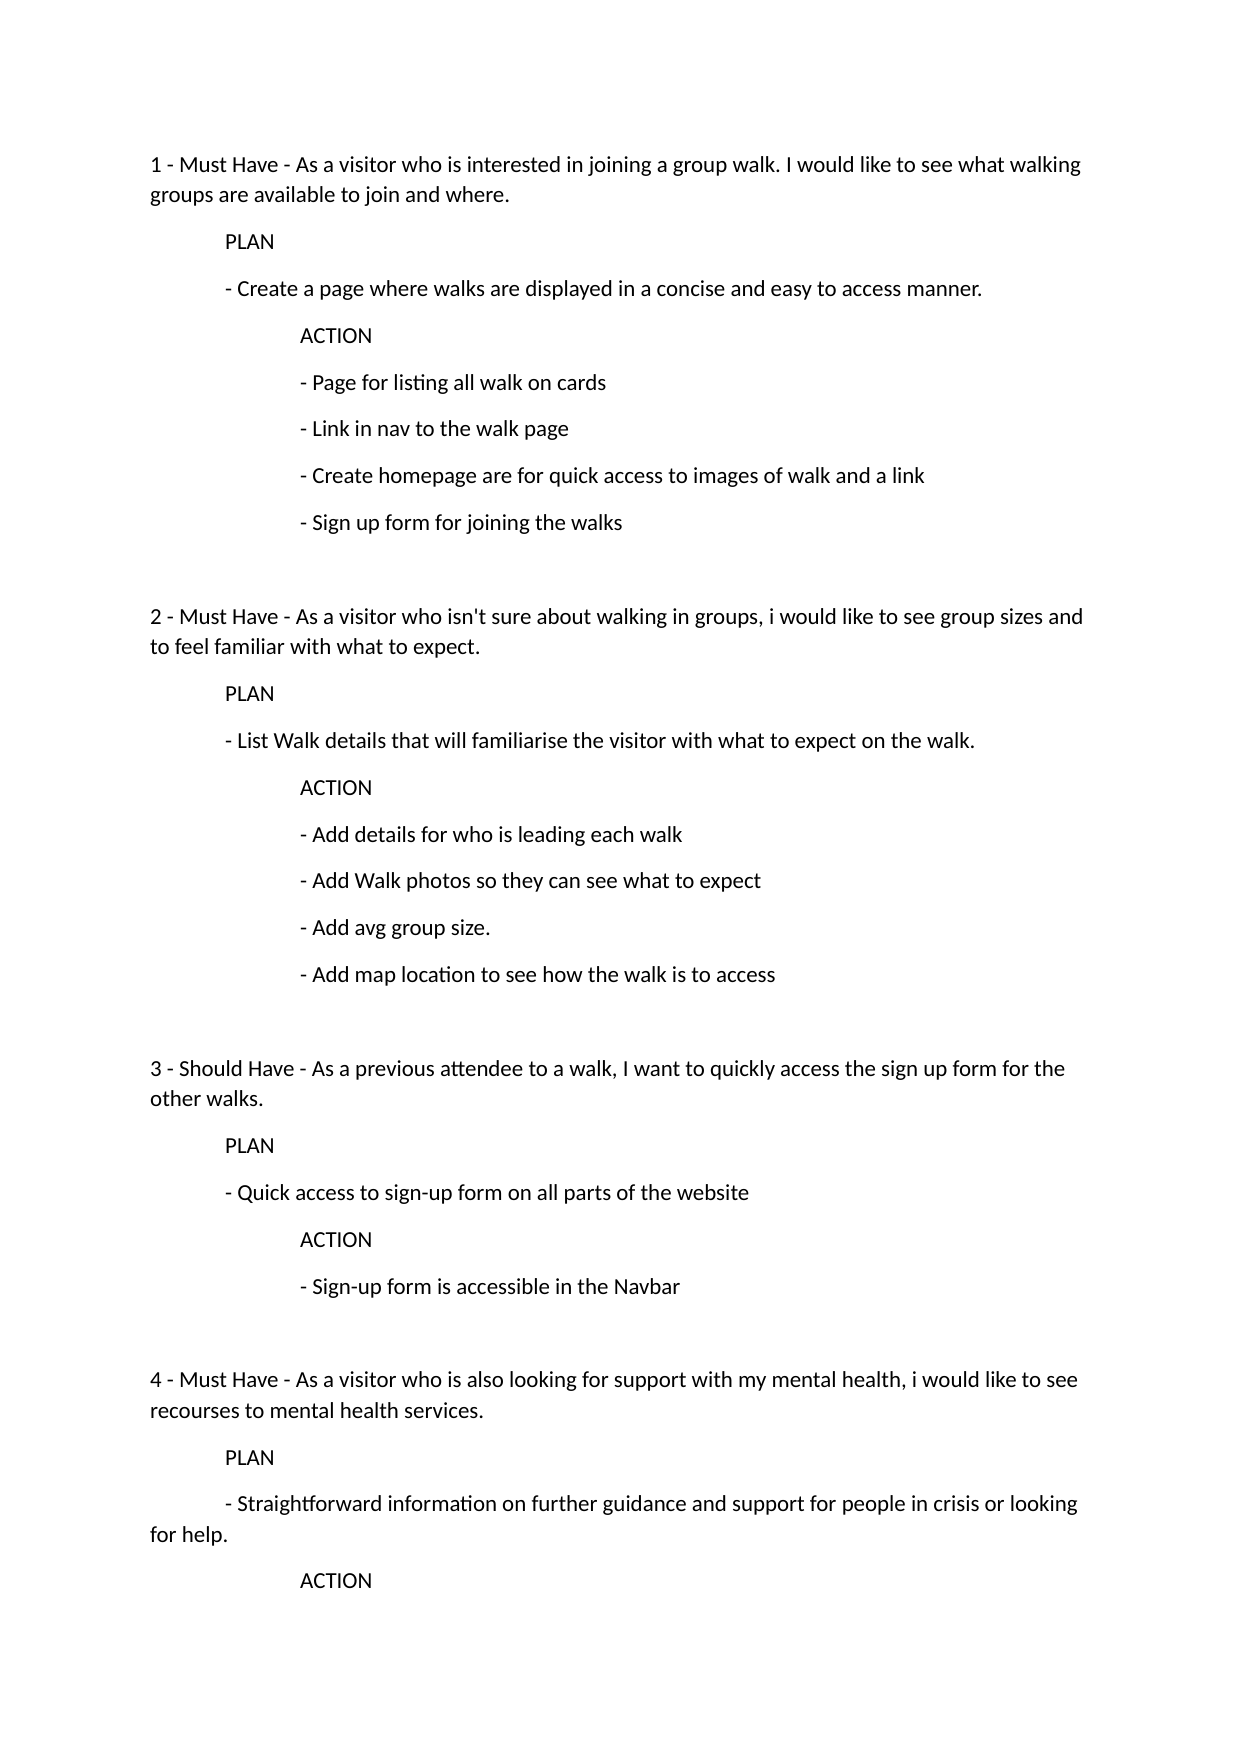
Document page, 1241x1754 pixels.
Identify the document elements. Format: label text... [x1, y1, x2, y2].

text - Add Walk photos so they can see what to expect [150, 867, 1090, 895]
text ACTION [150, 1225, 1090, 1253]
text - Sign-up form is accessible in the Navbar [150, 1272, 1090, 1300]
text PLAN [150, 1131, 1090, 1159]
text - Add map location to see how the walk is to access [150, 960, 1090, 988]
text ACTION [150, 773, 1090, 801]
text - List Walk details that will familiarise the visitor with what to expect on the walk. [150, 726, 1090, 754]
text ACTION [150, 1567, 1090, 1595]
text - Sign up form for joining the walks [150, 508, 1090, 536]
text PLAN [150, 227, 1090, 255]
text - Straightforward information on further guidance and support for people in crisis or looking for help. [150, 1489, 1090, 1548]
text PLAN [150, 679, 1090, 707]
text - Add avg group size. [150, 913, 1090, 942]
text 1 - Must Have - As a visitor who is interested in joining a group walk. I would like to see what walking groups are available to join and where. [150, 150, 1090, 208]
text - Page for listing all walk on cards [150, 368, 1090, 396]
text - Link in nav to the walk page [150, 414, 1090, 443]
text - Create a page where walks are displayed in a concise and easy to access manner. [150, 274, 1090, 302]
text - Create homepage are for quick access to images of walk and a link [150, 461, 1090, 489]
text 4 - Must Have - As a visitor who is also looking for support with my mental health, i would like to see recourses to mental health services. [150, 1366, 1090, 1424]
text 3 - Should Have - As a previous attendee to a walk, I want to quickly access the sign up form for the other walks. [150, 1054, 1090, 1112]
text ACTION [150, 321, 1090, 349]
text 2 - Must Have - As a visitor who isn't sure about walking in groups, i would like to see group sizes and to feel familiar with what to expect. [150, 602, 1090, 660]
text - Quick access to sign-up form on all parts of the website [150, 1178, 1090, 1206]
text PLAN [150, 1443, 1090, 1471]
text - Add details for who is leading each walk [150, 820, 1090, 848]
